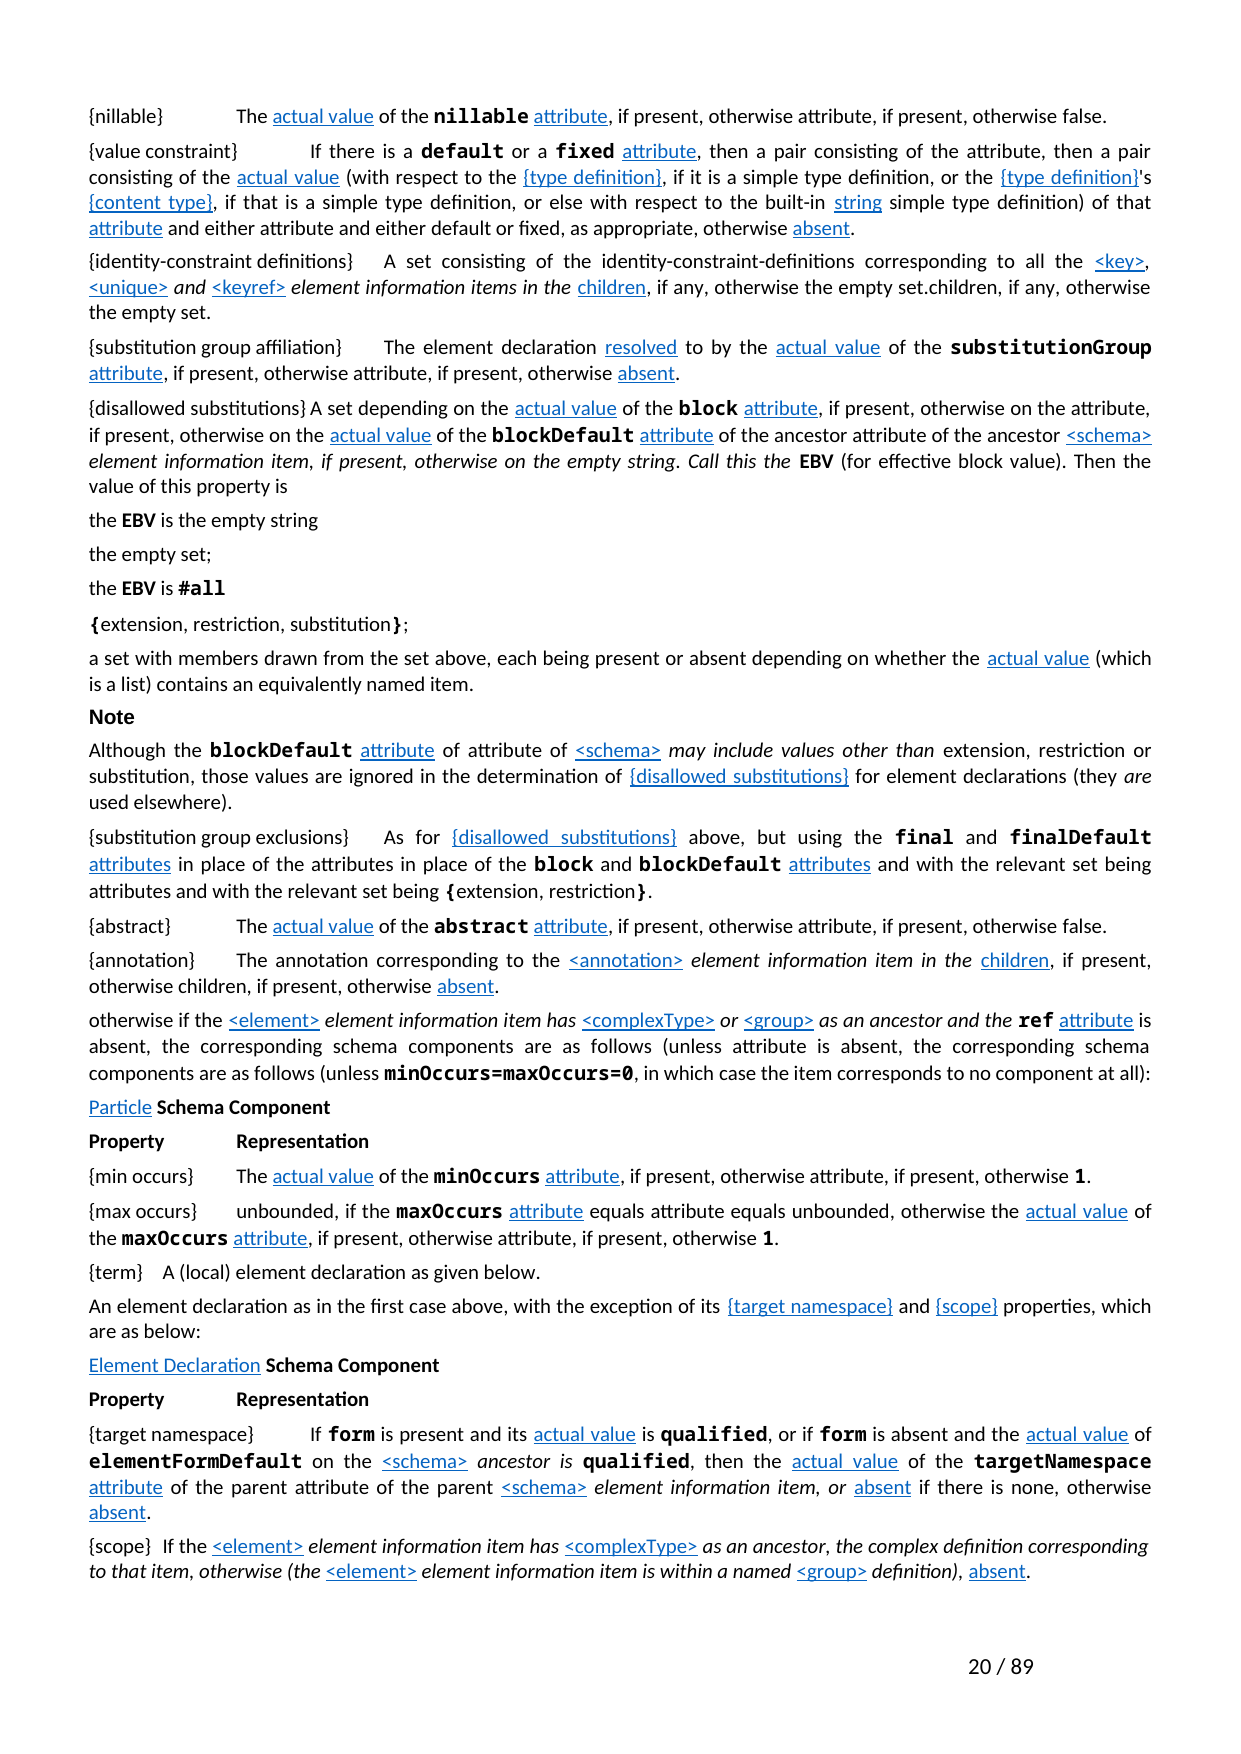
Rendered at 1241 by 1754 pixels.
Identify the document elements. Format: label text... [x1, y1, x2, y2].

text Note [88, 704, 1152, 728]
text the empty set; [88, 541, 1152, 566]
text {value constraint} If there is a default or a fixed attribute, then a pair consisting of the attribute, then a pair consisting of the actual value (with respect to the {type definition}, if it is a simple type definition, or the {type definition}'s {content type}, if that is a simple type definition, or else with respect to the built-in string simple type definition) of that attribute and either attribute and either default or fixed, as appropriate, otherwise absent. [88, 137, 1152, 240]
text {disallowed substitutions} A set depending on the actual value of the block attribute, if present, otherwise on the attribute, if present, otherwise on the actual value of the blockDefault attribute of the ancestor attribute of the ancestor <schema> element information item, if present, otherwise on the empty string. Call this the EBV (for effective block value). Then the value of this property is [88, 394, 1152, 499]
text Property Representation [88, 1386, 1152, 1412]
text {nillable} The actual value of the nillable attribute, if present, otherwise attribute, if present, otherwise false. [88, 102, 1152, 129]
text Property Representation [88, 1128, 1152, 1153]
text Particle Schema Component [88, 1094, 1152, 1120]
text {identity-constraint definitions} A set consisting of the identity-constraint-definitions corresponding to all the <key>, <unique> and <keyref> element information items in the children, if any, otherwise the empty set.children, if any, otherwise the empty set. [88, 249, 1152, 325]
text An element declaration as in the first case above, with the exception of its {target namespace} and {scope} properties, which are as below: [88, 1293, 1152, 1344]
text {term} A (local) element declaration as given below. [88, 1259, 1152, 1285]
text {abstract} The actual value of the abstract attribute, if present, otherwise attribute, if present, otherwise false. [88, 912, 1152, 939]
text the EBV is #all [88, 575, 1152, 602]
text {target namespace} If form is present and its actual value is qualified, or if form is absent and the actual value of elementFormDefault on the <schema> ancestor is qualified, then the actual value of the targetNamespace attribute of the parent attribute of the parent <schema> element information item, or absent if there is none, otherwise absent. [88, 1420, 1152, 1525]
text a set with members drawn from the set above, each being present or absent depending on whether the actual value (which is a list) contains an equivalently named item. [88, 645, 1152, 696]
text Although the blockDefault attribute of attribute of <schema> may include values other than extension, restriction or substitution, those values are ignored in the determination of {disallowed substitutions} for element declarations (they are used elsewhere). [88, 737, 1152, 814]
text {extension, restriction, substitution}; [88, 610, 1152, 637]
text {substitution group exclusions} As for {disallowed substitutions} above, but using the final and finalDefault attributes in place of the attributes in place of the block and blockDefault attributes and with the relevant set being attributes and with the relevant set being {extension, restriction}. [88, 823, 1152, 904]
text {min occurs} The actual value of the minOccurs attribute, if present, otherwise attribute, if present, otherwise 1. [88, 1162, 1152, 1189]
text {scope} If the <element> element information item has <complexType> as an ancestor, the complex definition corresponding to that item, otherwise (the <element> element information item is within a named <group> definition), absent. [88, 1533, 1152, 1584]
text {substitution group affiliation} The element declaration resolved to by the actual value of the substitutionGroup attribute, if present, otherwise attribute, if present, otherwise absent. [88, 333, 1152, 386]
text Element Declaration Schema Component [88, 1352, 1152, 1378]
text the EBV is the empty string [88, 507, 1152, 533]
text {annotation} The annotation corresponding to the <annotation> element information item in the children, if present, otherwise children, if present, otherwise absent. [88, 947, 1152, 998]
text otherwise if the <element> element information item has <complexType> or <group> as an ancestor and the ref attribute is absent, the corresponding schema components are as follows (unless attribute is absent, the corresponding schema components are as follows (unless minOccurs=maxOccurs=0, in which case the item corresponds to no component at all): [88, 1007, 1152, 1086]
